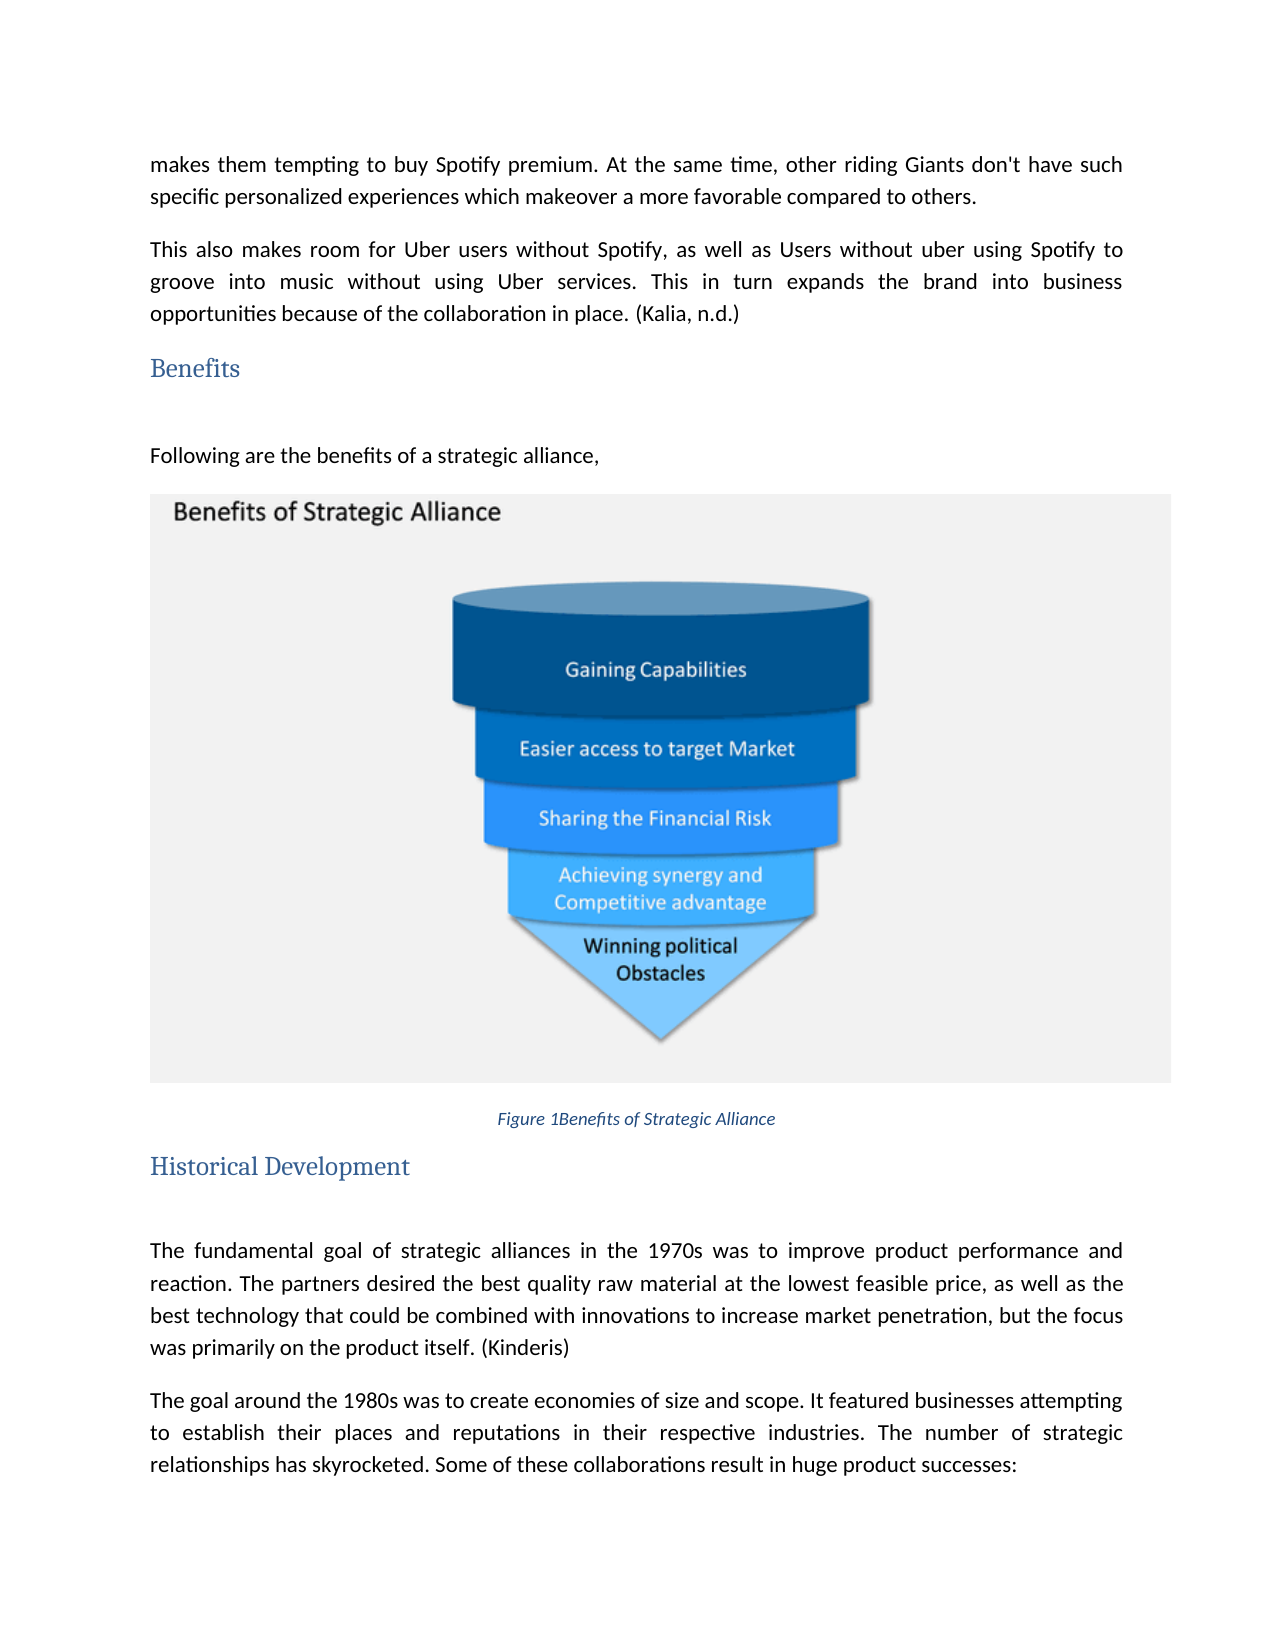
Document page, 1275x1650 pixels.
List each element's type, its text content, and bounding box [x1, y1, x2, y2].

subtitle Benefits [150, 353, 1125, 384]
text Following are the benefits of a strategic alliance, [150, 441, 1125, 469]
text The fundamental goal of strategic alliances in the 1970s was to improve product performance and reaction. The partners desired the best quality raw material at the lowest feasible price, as well as the best technology that could be combined with innovations to increase market penetration, but the focus was primarily on the product itself. [150, 1237, 1125, 1361]
subtitle Historical Development [150, 1151, 1125, 1182]
text Figure 1Benefits of Strategic Alliance [150, 1107, 1125, 1130]
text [150, 150, 1125, 210]
text This also makes room for Uber users without Spotify, as well as Users without uber using Spotify to groove into music without using Uber services. This in turn expands the brand into business opportunities because of the collaboration in place. [150, 235, 1125, 328]
text The goal around the 1980s was to create economies of size and scope. It featured businesses attempting to establish their places and reputations in their respective industries. The number of strategic relationships has skyrocketed. Some of these collaborations result in huge product successes: [150, 1386, 1125, 1478]
picture [150, 494, 1172, 1083]
